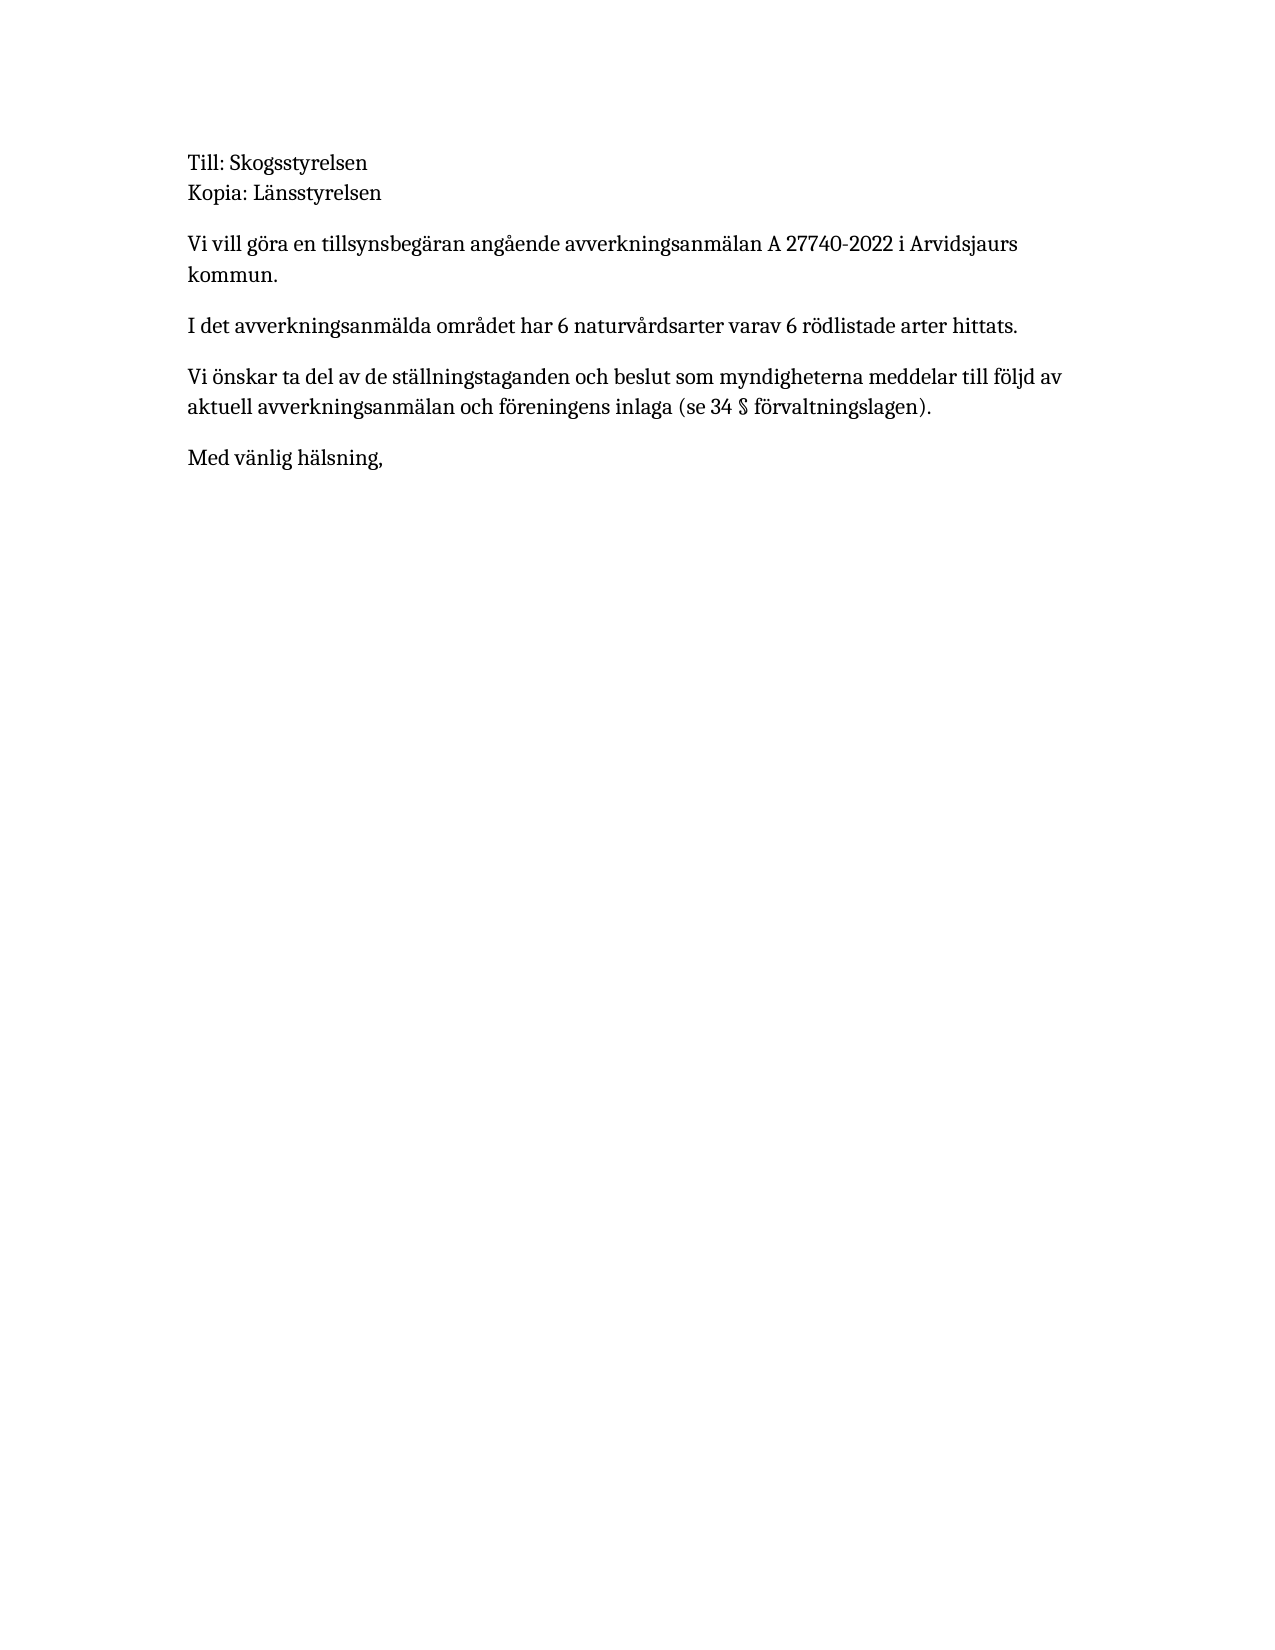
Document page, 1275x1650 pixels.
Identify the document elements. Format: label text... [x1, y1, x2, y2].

text Vi önskar ta del av de ställningstaganden och beslut som myndigheterna meddelar till följd av aktuell avverkningsanmälan och föreningens inlaga (se 34 § förvaltningslagen). [187, 363, 1087, 420]
text Med vänlig hälsning, [187, 445, 1087, 501]
text Vi vill göra en tillsynsbegäran angående avverkningsanmälan A 27740-2022 i Arvidsjaurs kommun. [187, 231, 1087, 288]
text I det avverkningsanmälda området har 6 naturvårdsarter varav 6 rödlistade arter hittats. [187, 312, 1087, 339]
text Till: Skogsstyrelsen Kopia: Länsstyrelsen [187, 150, 1087, 207]
